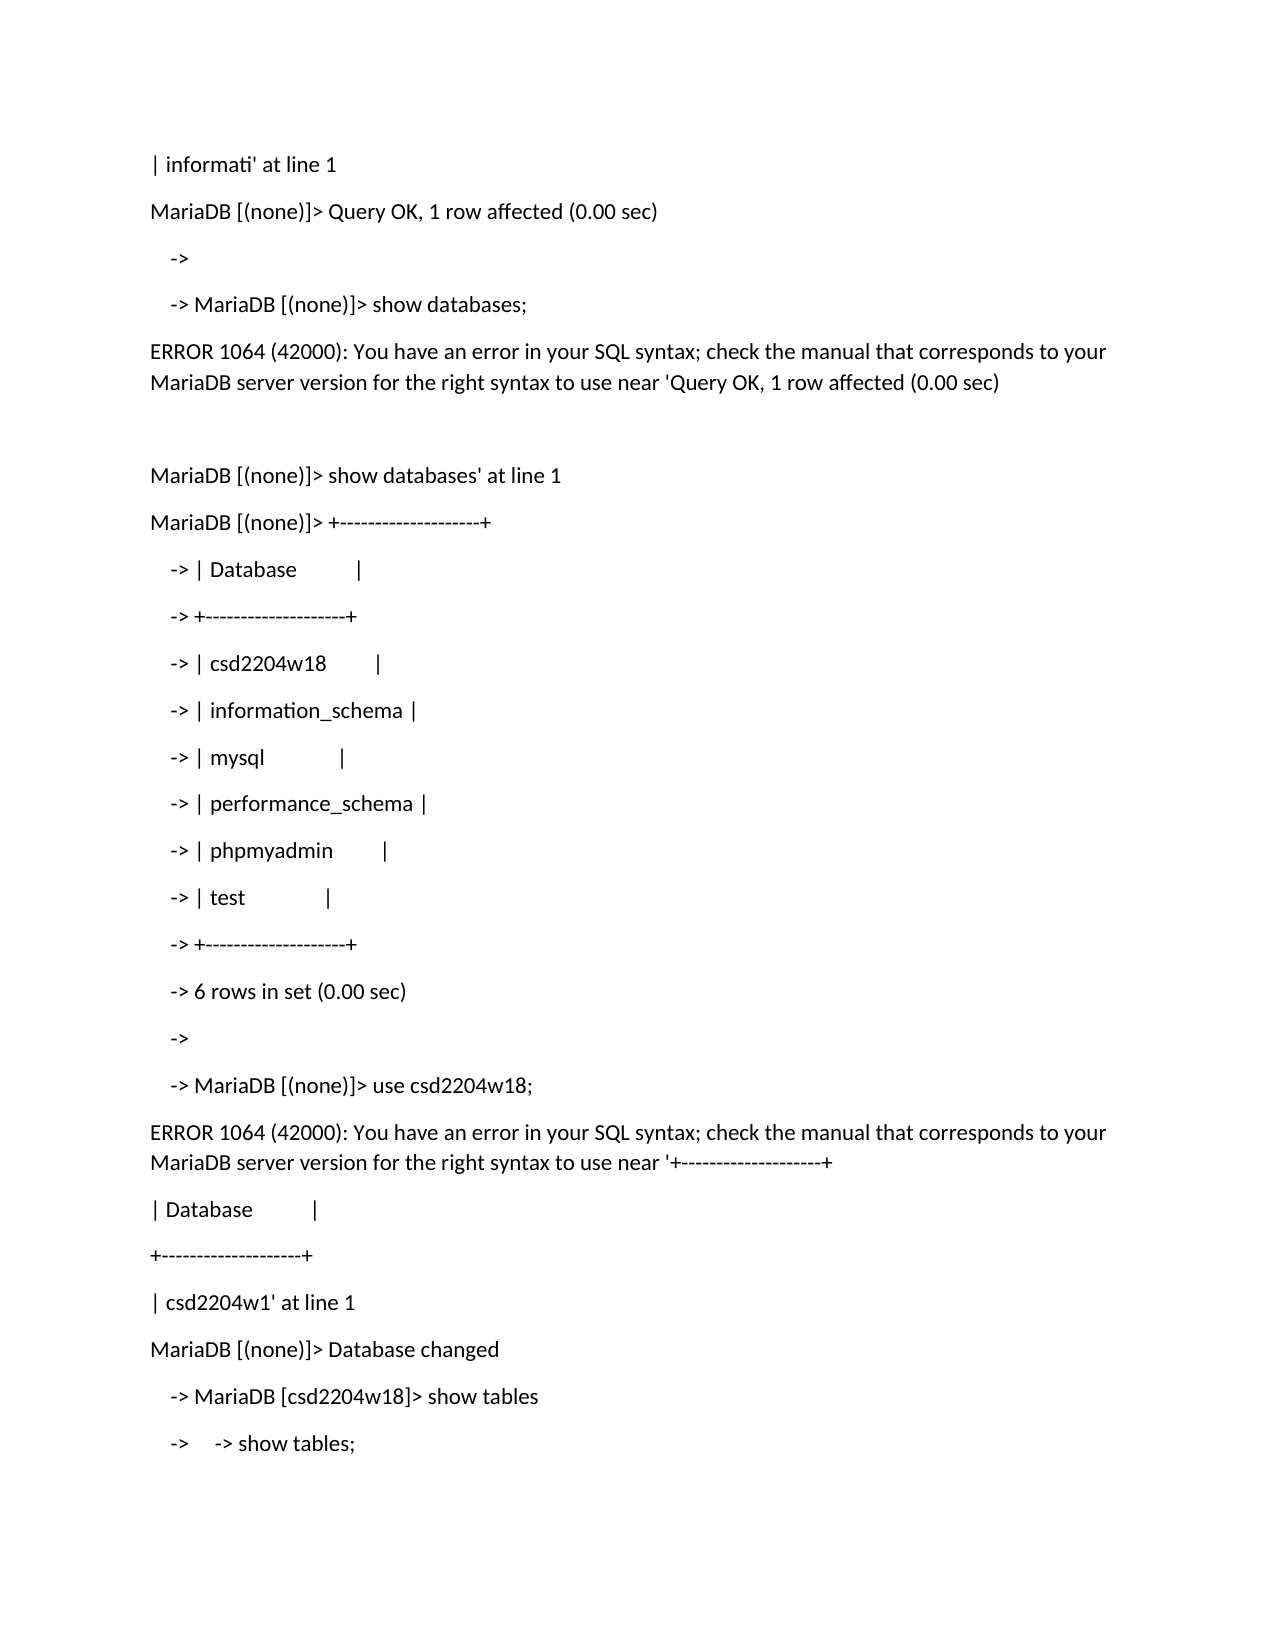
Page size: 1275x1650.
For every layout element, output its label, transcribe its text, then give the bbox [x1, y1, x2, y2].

text -> | information_schema | [150, 696, 1125, 724]
text | informati' at line 1 [150, 150, 1125, 178]
text -> | phpmyadmin | [150, 836, 1125, 864]
text -> [150, 1024, 1125, 1052]
text -> | Database | [150, 555, 1125, 583]
text -> +--------------------+ [150, 602, 1125, 630]
text -> +--------------------+ [150, 930, 1125, 958]
text +--------------------+ [150, 1242, 1125, 1270]
text -> MariaDB [csd2204w18]> show tables [150, 1382, 1125, 1410]
text -> | csd2204w18 | [150, 649, 1125, 677]
text ERROR 1064 (42000): You have an error in your SQL syntax; check the manual that corresponds to your MariaDB server version for the right syntax to use near 'Query OK, 1 row affected (0.00 sec) [150, 337, 1125, 396]
text -> | mysql | [150, 743, 1125, 771]
text MariaDB [(none)]> +--------------------+ [150, 508, 1125, 536]
text | csd2204w1' at line 1 [150, 1288, 1125, 1317]
text -> [150, 244, 1125, 272]
text MariaDB [(none)]> show databases' at line 1 [150, 461, 1125, 489]
text -> -> show tables; [150, 1429, 1125, 1457]
text -> | test | [150, 883, 1125, 911]
text -> | performance_schema | [150, 789, 1125, 818]
text -> 6 rows in set (0.00 sec) [150, 977, 1125, 1005]
text -> MariaDB [(none)]> show databases; [150, 291, 1125, 319]
text | Database | [150, 1195, 1125, 1223]
text MariaDB [(none)]> Query OK, 1 row affected (0.00 sec) [150, 197, 1125, 225]
text -> MariaDB [(none)]> use csd2204w18; [150, 1071, 1125, 1099]
text ERROR 1064 (42000): You have an error in your SQL syntax; check the manual that corresponds to your MariaDB server version for the right syntax to use near '+--------------------+ [150, 1118, 1125, 1176]
text MariaDB [(none)]> Database changed [150, 1335, 1125, 1363]
